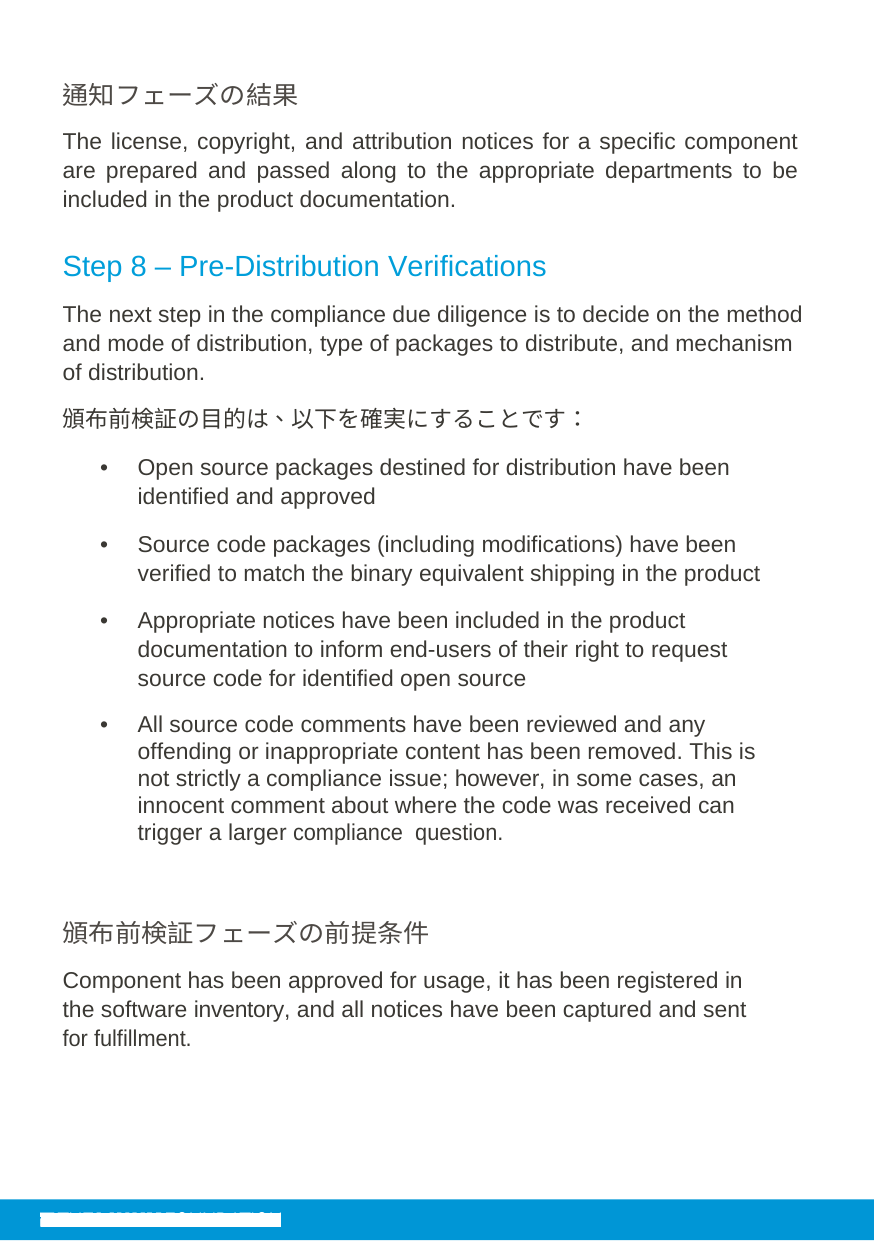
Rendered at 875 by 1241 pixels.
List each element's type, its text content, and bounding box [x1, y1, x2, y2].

picture [41, 1213, 280, 1226]
text The next step in the compliance due diligence is to decide on the method and mode of distribution, type of packages to distribute, and mechanism of distribution. [62, 301, 804, 385]
subtitle 頒布前検証フェーズの前提条件 [62, 919, 646, 948]
text 頒布前検証の目的は、以下を確実にすることです： [62, 406, 874, 432]
subtitle Step 8 – Pre-Distribution Verifications [62, 249, 646, 282]
list All source code comments have been reviewed and any offending or inappropriate content has been removed. This is not strictly a compliance issue; however, in some cases, an innocent comment about where the code was received can trigger a larger compliance question. [100, 711, 786, 846]
text Component has been approved for usage, it has been registered in the software inventory, and all notices have been captured and sent [62, 967, 760, 1022]
text for fulfillment. [62, 1025, 646, 1051]
text The license, copyright, and attribution notices for a specific component are prepared and passed along to the appropriate departments to be included in the product documentation. [62, 128, 798, 213]
list Source code packages (including modifications) have been verified to match the binary equivalent shipping in the product [100, 531, 792, 586]
subtitle 通知フェーズの結果 [62, 81, 646, 109]
list Open source packages destined for distribution have been identified and approved [100, 454, 808, 509]
list Appropriate notices have been included in the product documentation to inform end-users of their right to request source code for identified open source [100, 607, 788, 692]
